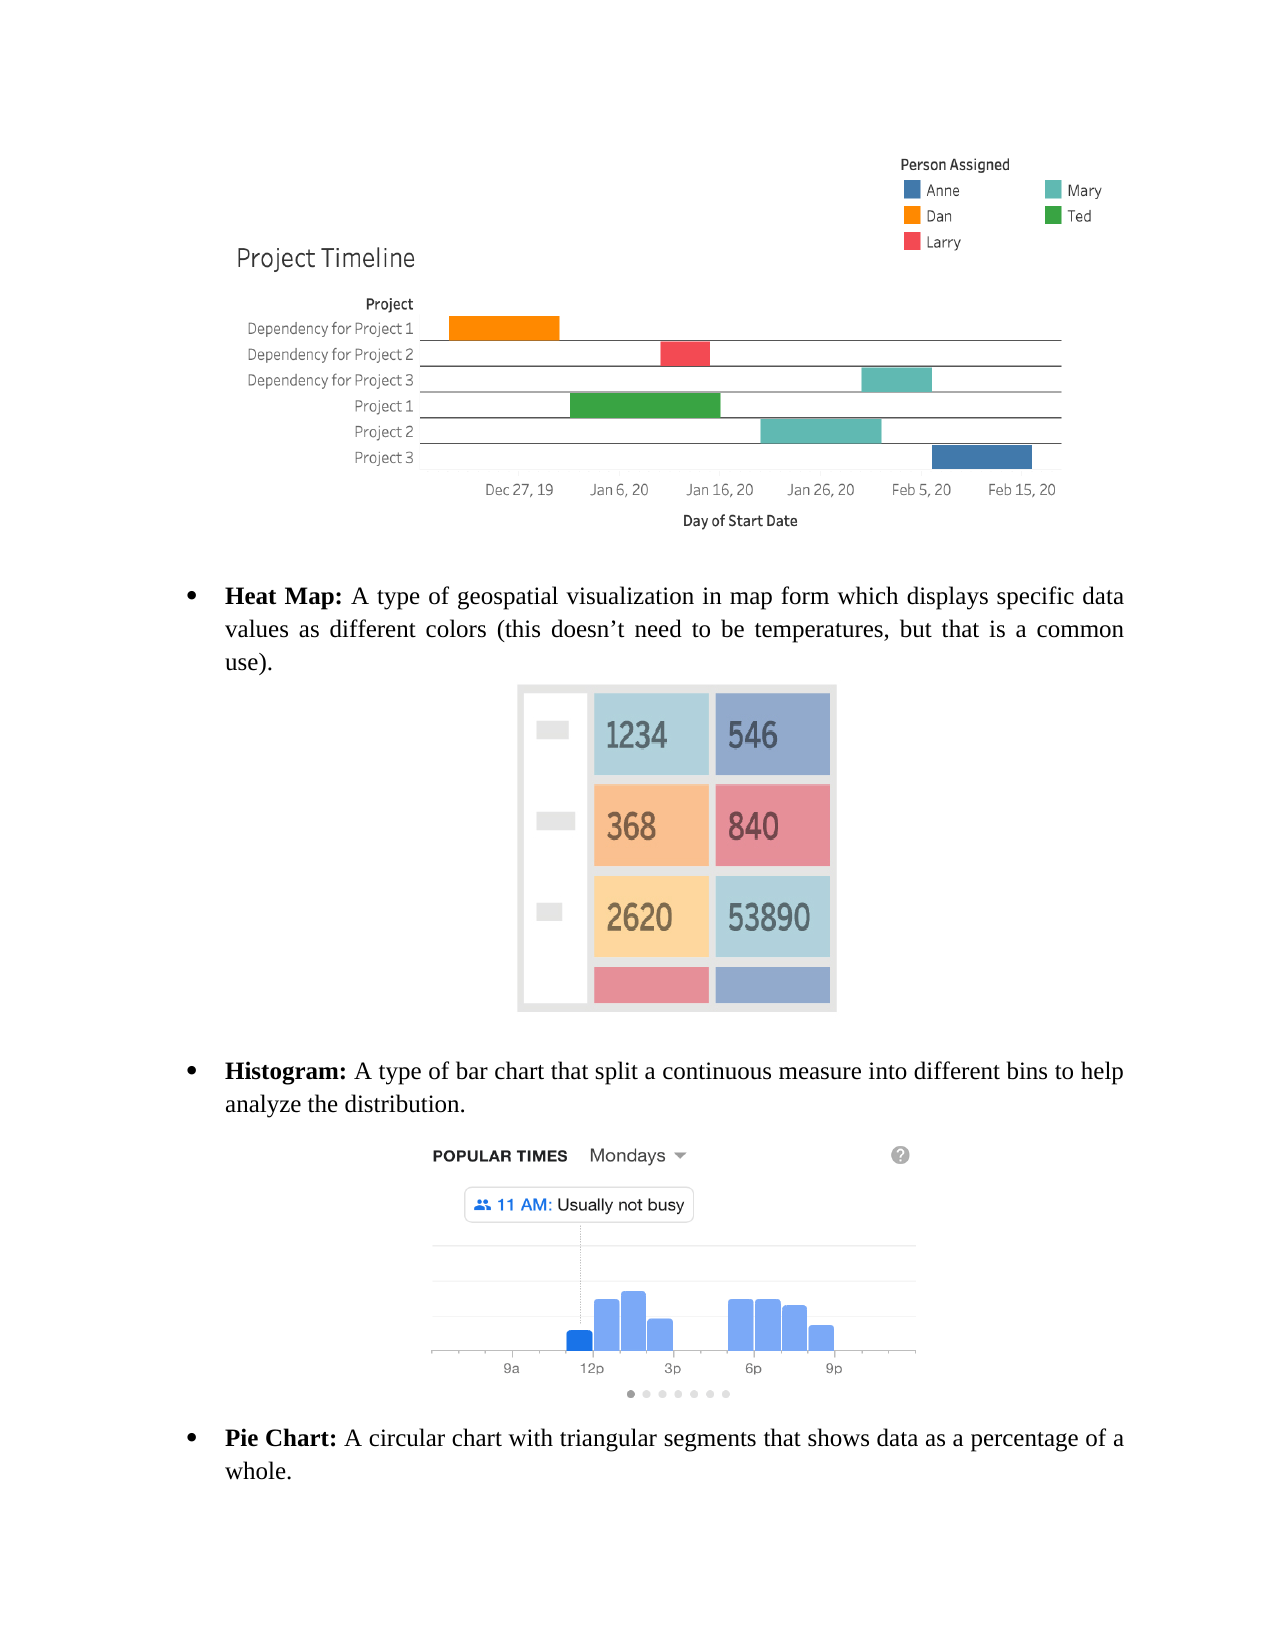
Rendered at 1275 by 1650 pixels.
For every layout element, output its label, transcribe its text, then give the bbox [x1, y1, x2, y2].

picture [403, 1122, 947, 1420]
picture [230, 150, 1120, 544]
list Pie Chart: A circular chart with triangular segments that shows data as a percentage of a whole. [187, 1423, 1125, 1485]
list Histogram: A type of bar chart that split a continuous measure into different bins to help analyze the distribution. [187, 1056, 1125, 1118]
list Heat Map: A type of geospatial visualization in map form which displays specific data values as different colors (this doesn’t need to be temperatures, but that is a common use). [187, 581, 1125, 676]
picture [504, 680, 846, 1019]
